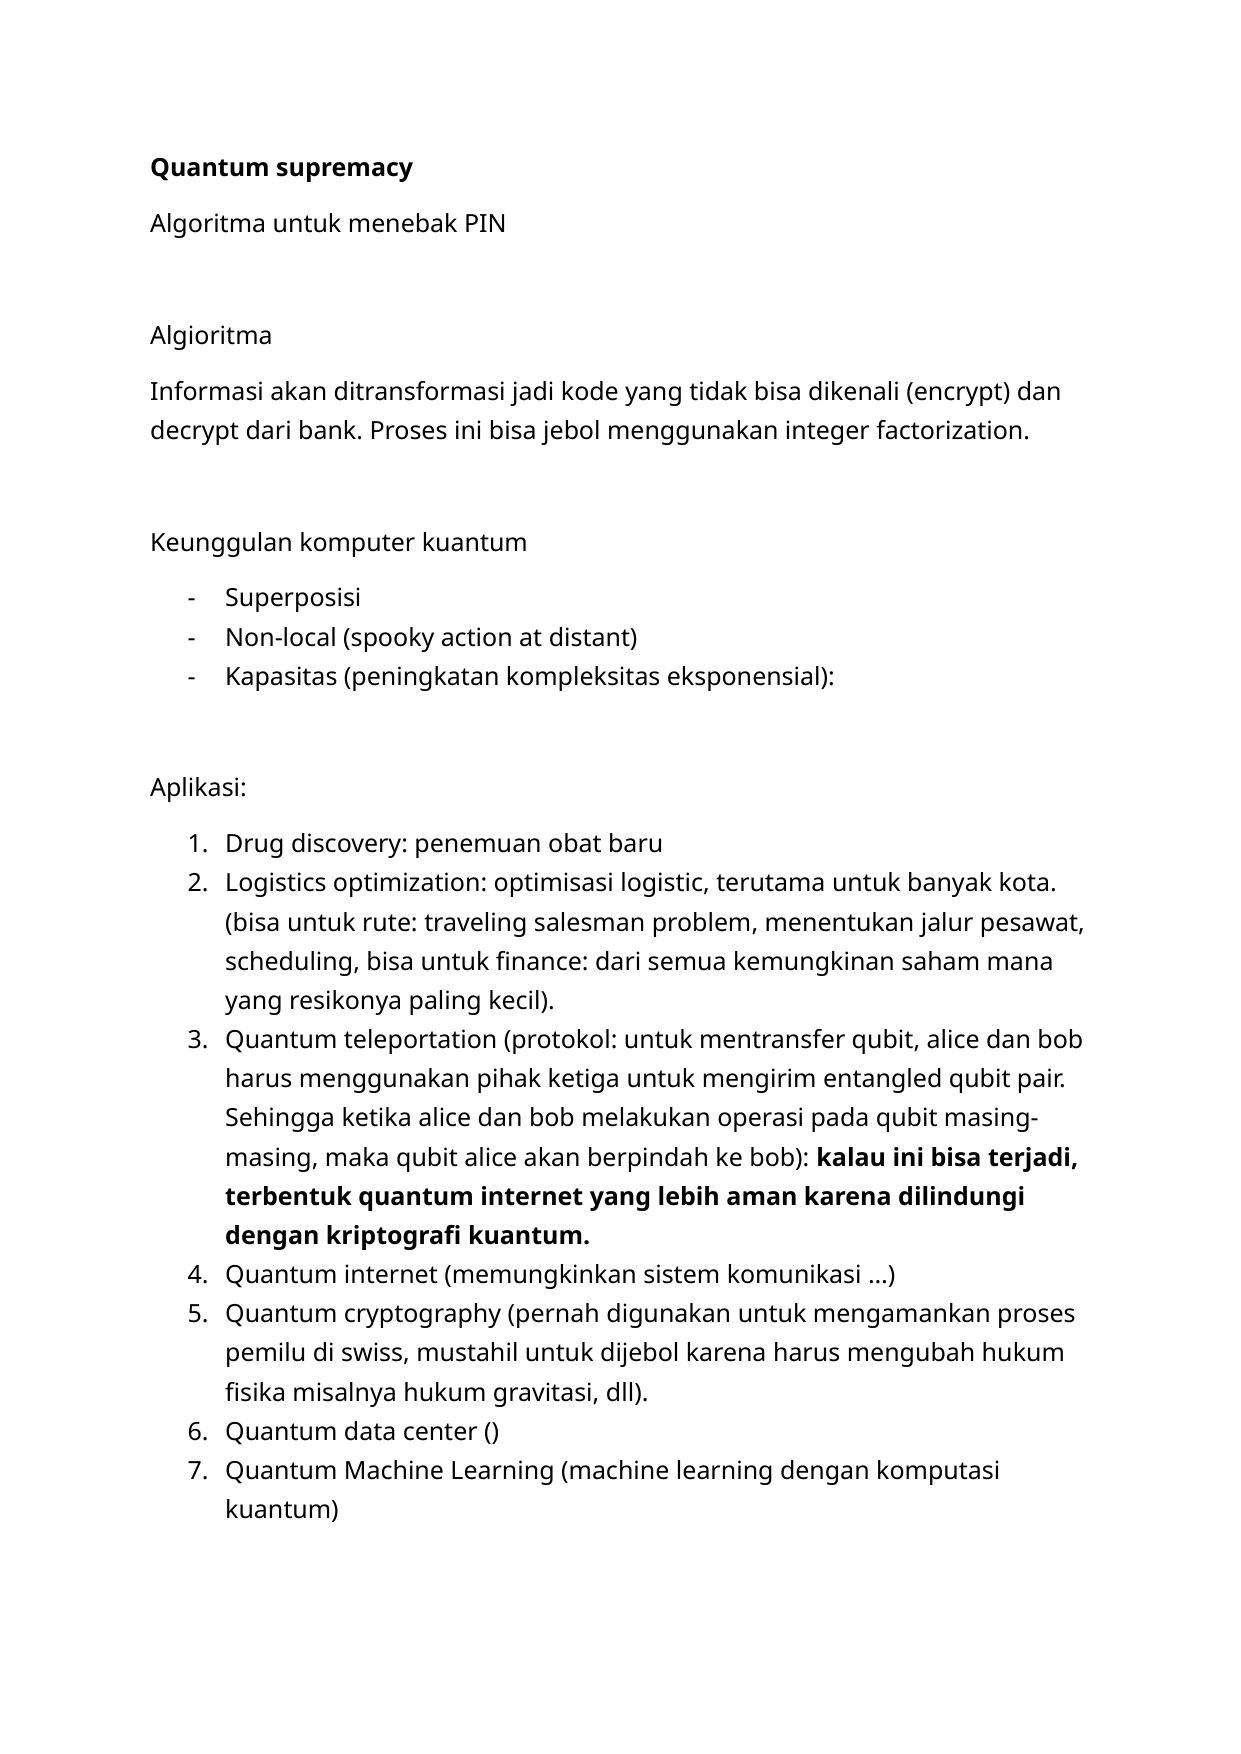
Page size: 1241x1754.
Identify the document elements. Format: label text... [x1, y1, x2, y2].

list Drug discovery: penemuan obat baru [187, 826, 1090, 860]
list Quantum internet (memungkinkan sistem komunikasi …) [187, 1257, 1090, 1291]
list Quantum cryptography (pernah digunakan untuk mengamankan proses pemilu di swiss, mustahil untuk dijebol karena harus mengubah hukum fisika misalnya hukum gravitasi, dll). [187, 1296, 1090, 1408]
list Logistics optimization: optimisasi logistic, terutama untuk banyak kota. (bisa untuk rute: traveling salesman problem, menentukan jalur pesawat, scheduling, bisa untuk finance: dari semua kemungkinan saham mana yang resikonya paling kecil). [187, 865, 1090, 1017]
list Quantum teleportation (protokol: untuk mentransfer qubit, alice dan bob harus menggunakan pihak ketiga untuk mengirim entangled qubit pair. Sehingga ketika alice dan bob melakukan operasi pada qubit masing-masing, maka qubit alice akan berpindah ke bob): kalau ini bisa terjadi, terbentuk quantum internet yang lebih aman karena dilindungi dengan kriptografi kuantum. [187, 1022, 1090, 1252]
list Quantum Machine Learning (machine learning dengan komputasi kuantum) [187, 1452, 1090, 1526]
text Aplikasi: [150, 770, 1090, 804]
text Algioritma [150, 317, 1090, 352]
list Non-local (spooky action at distant) [187, 619, 1090, 653]
text Keunggulan komputer kuantum [150, 524, 1090, 558]
text Informasi akan ditransformasi jadi kode yang tidak bisa dikenali (encrypt) dan decrypt dari bank. Proses ini bisa jebol menggunakan integer factorization. [150, 373, 1090, 447]
text Quantum supremacy [150, 150, 1090, 184]
list Quantum data center () [187, 1413, 1090, 1447]
list Superposisi [187, 580, 1090, 614]
list Kapasitas (peningkatan kompleksitas eksponensial): [187, 658, 1090, 692]
text Algoritma untuk menebak PIN [150, 206, 1090, 240]
